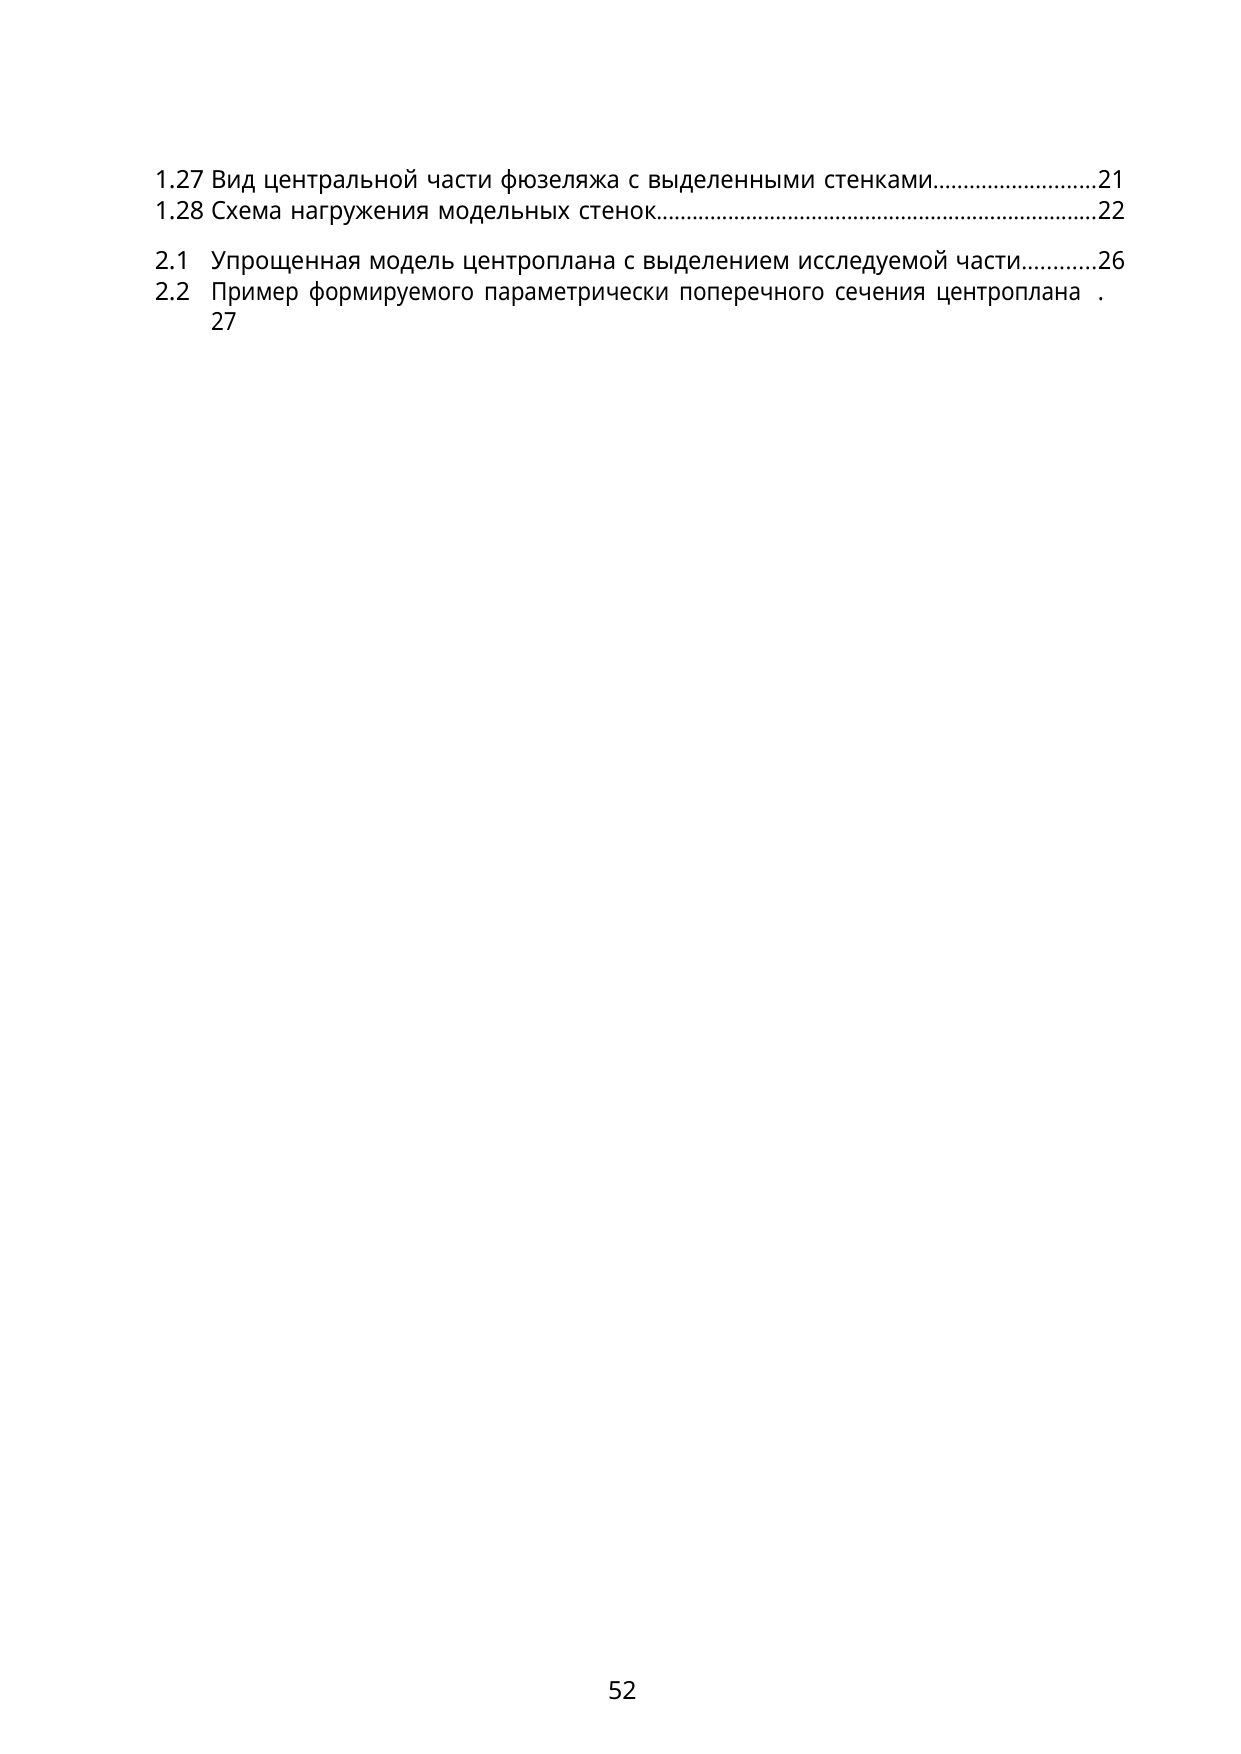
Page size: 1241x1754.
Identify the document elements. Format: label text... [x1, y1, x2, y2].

list Пример формируемого параметрически поперечного сечения центроплана . 27 [154, 276, 1134, 337]
list Схема нагружения модельных стенок 22 [154, 195, 1134, 225]
list Упрощенная модель центроплана с выделением исследуемой части 26 [154, 245, 1134, 276]
list Вид центральной части фюзеляжа с выделенными стенками 21 [154, 164, 1134, 195]
